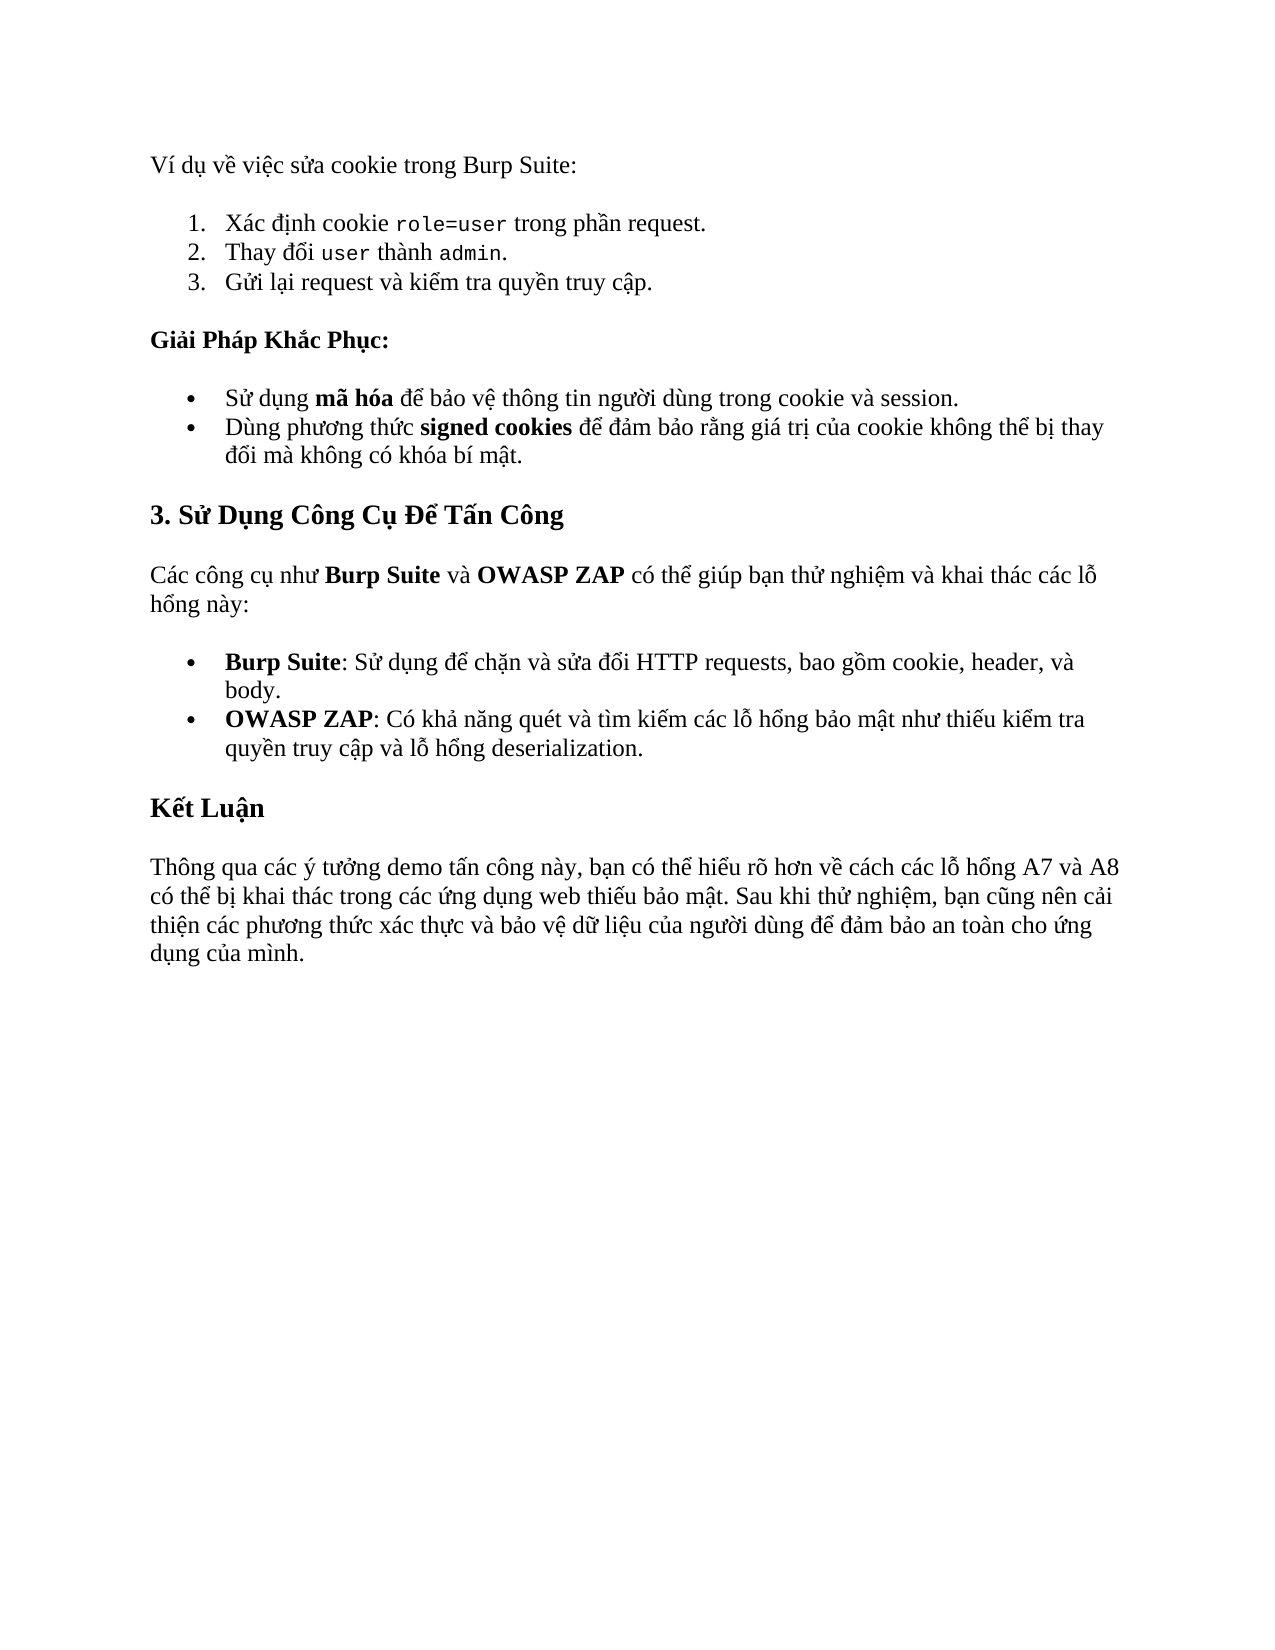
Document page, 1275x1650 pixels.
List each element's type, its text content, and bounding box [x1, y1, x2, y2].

list Sử dụng mã hóa để bảo vệ thông tin người dùng trong cookie và session. [187, 383, 1125, 412]
text Các công cụ như Burp Suite và OWASP ZAP có thể giúp bạn thử nghiệm và khai thác các lỗ hổng này: [150, 560, 1125, 617]
text Thông qua các ý tưởng demo tấn công này, bạn có thể hiểu rõ hơn về cách các lỗ hổng A7 và A8 có thể bị khai thác trong các ứng dụng web thiếu bảo mật. Sau khi thử nghiệm, bạn cũng nên cải thiện các phương thức xác thực và bảo vệ dữ liệu của người dùng để đảm bảo an toàn cho ứng dụng của mình. [150, 852, 1125, 967]
list Gửi lại request và kiểm tra quyền truy cập. [187, 267, 1125, 296]
text Giải Pháp Khắc Phục: [150, 325, 1125, 354]
list Thay đổi user thành admin. [187, 237, 1125, 267]
text 3. Sử Dụng Công Cụ Để Tấn Công [150, 498, 1125, 531]
list OWASP ZAP: Có khả năng quét và tìm kiếm các lỗ hổng bảo mật như thiếu kiểm tra quyền truy cập và lỗ hổng deserialization. [187, 704, 1125, 762]
list Xác định cookie role=user trong phần request. [187, 208, 1125, 237]
text Kết Luận [150, 791, 1125, 823]
list Burp Suite: Sử dụng để chặn và sửa đổi HTTP requests, bao gồm cookie, header, và body. [187, 647, 1125, 704]
list Dùng phương thức signed cookies để đảm bảo rằng giá trị của cookie không thể bị thay đổi mà không có khóa bí mật. [187, 412, 1125, 469]
text Ví dụ về việc sửa cookie trong Burp Suite: [150, 150, 1125, 179]
